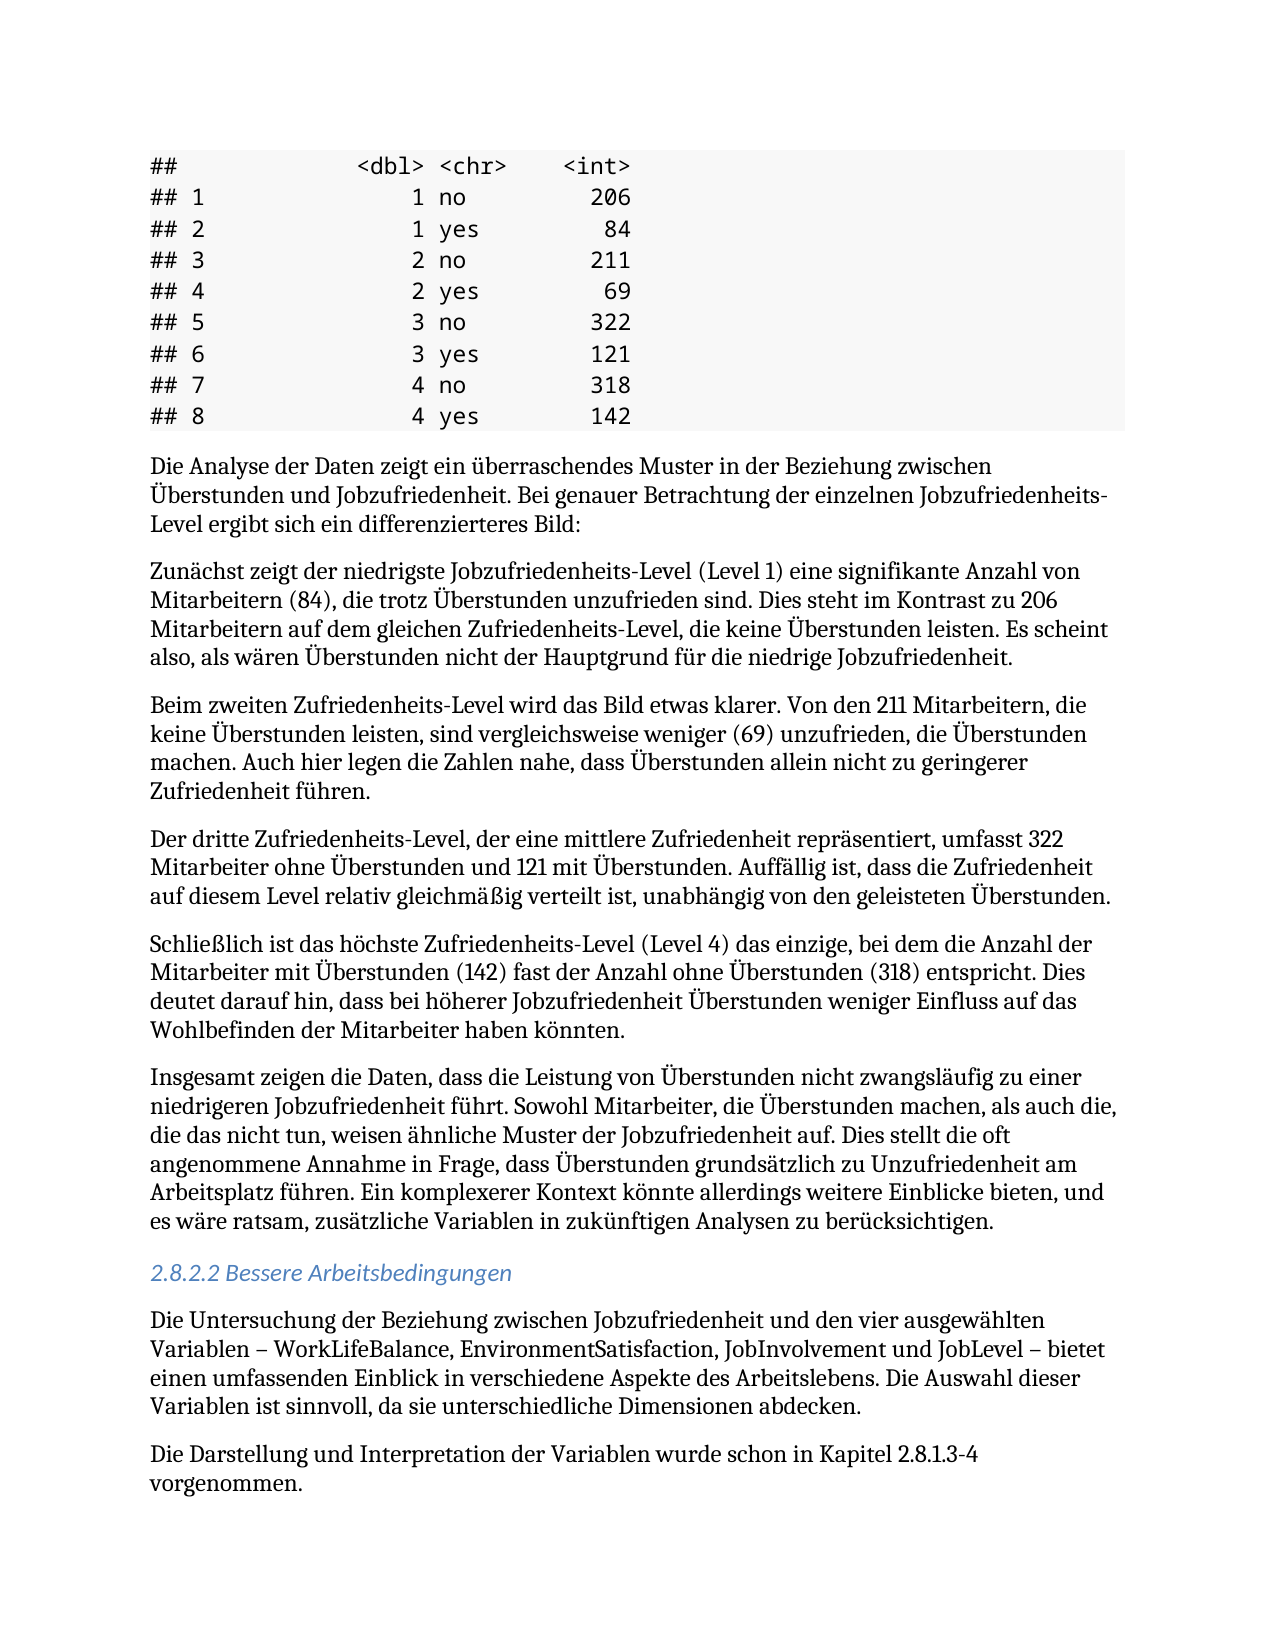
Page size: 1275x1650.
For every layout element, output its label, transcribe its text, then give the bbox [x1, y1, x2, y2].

text Der dritte Zufriedenheits-Level, der eine mittlere Zufriedenheit repräsentiert, umfasst 322 Mitarbeiter ohne Überstunden und 121 mit Überstunden. Auffällig ist, dass die Zufriedenheit auf diesem Level relativ gleichmäßig verteilt ist, unabhängig von den geleisteten Überstunden. [150, 824, 1125, 911]
text Zunächst zeigt der niedrigste Jobzufriedenheits-Level (Level 1) eine signifikante Anzahl von Mitarbeitern (84), die trotz Überstunden unzufrieden sind. Dies steht im Kontrast zu 206 Mitarbeitern auf dem gleichen Zufriedenheits-Level, die keine Überstunden leisten. Es scheint also, als wären Überstunden nicht der Hauptgrund für die niedrige Jobzufriedenheit. [150, 557, 1125, 672]
text Schließlich ist das höchste Zufriedenheits-Level (Level 4) das einzige, bei dem die Anzahl der Mitarbeiter mit Überstunden (142) fast der Anzahl ohne Überstunden (318) entspricht. Dies deutet darauf hin, dass bei höherer Jobzufriedenheit Überstunden weniger Einfluss auf das Wohlbefinden der Mitarbeiter haben könnten. [150, 929, 1125, 1044]
text Die Darstellung und Interpretation der Variablen wurde schon in Kapitel 2.8.1.3-4 vorgenommen. [150, 1440, 1125, 1497]
text Die Untersuchung der Beziehung zwischen Jobzufriedenheit und den vier ausgewählten Variablen – WorkLifeBalance, EnvironmentSatisfaction, JobInvolvement und JobLevel – bietet einen umfassenden Einblick in verschiedene Aspekte des Arbeitslebens. Die Auswahl dieser Variablen ist sinnvoll, da sie unterschiedliche Dimensionen abdecken. [150, 1306, 1125, 1421]
text Insgesamt zeigen die Daten, dass die Leistung von Überstunden nicht zwangsläufig zu einer niedrigeren Jobzufriedenheit führt. Sowohl Mitarbeiter, die Überstunden machen, als auch die, die das nicht tun, weisen ähnliche Muster der Jobzufriedenheit auf. Dies stellt die oft angenommene Annahme in Frage, dass Überstunden grundsätzlich zu Unzufriedenheit am Arbeitsplatz führen. Ein komplexerer Kontext könnte allerdings weitere Einblicke bieten, und es wäre ratsam, zusätzliche Variablen in zukünftigen Analysen zu berücksichtigen. [150, 1063, 1125, 1236]
subtitle 2.8.2.2 Bessere Arbeitsbedingungen [150, 1257, 1125, 1287]
text Beim zweiten Zufriedenheits-Level wird das Bild etwas klarer. Von den 211 Mitarbeitern, die keine Überstunden leisten, sind vergleichsweise weniger (69) unzufrieden, die Überstunden machen. Auch hier legen die Zahlen nahe, dass Überstunden allein nicht zu geringerer Zufriedenheit führen. [150, 691, 1125, 806]
text Die Analyse der Daten zeigt ein überraschendes Muster in der Beziehung zwischen Überstunden und Jobzufriedenheit. Bei genauer Betrachtung der einzelnen Jobzufriedenheits-Level ergibt sich ein differenzierteres Bild: [150, 452, 1125, 538]
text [150, 150, 1125, 431]
